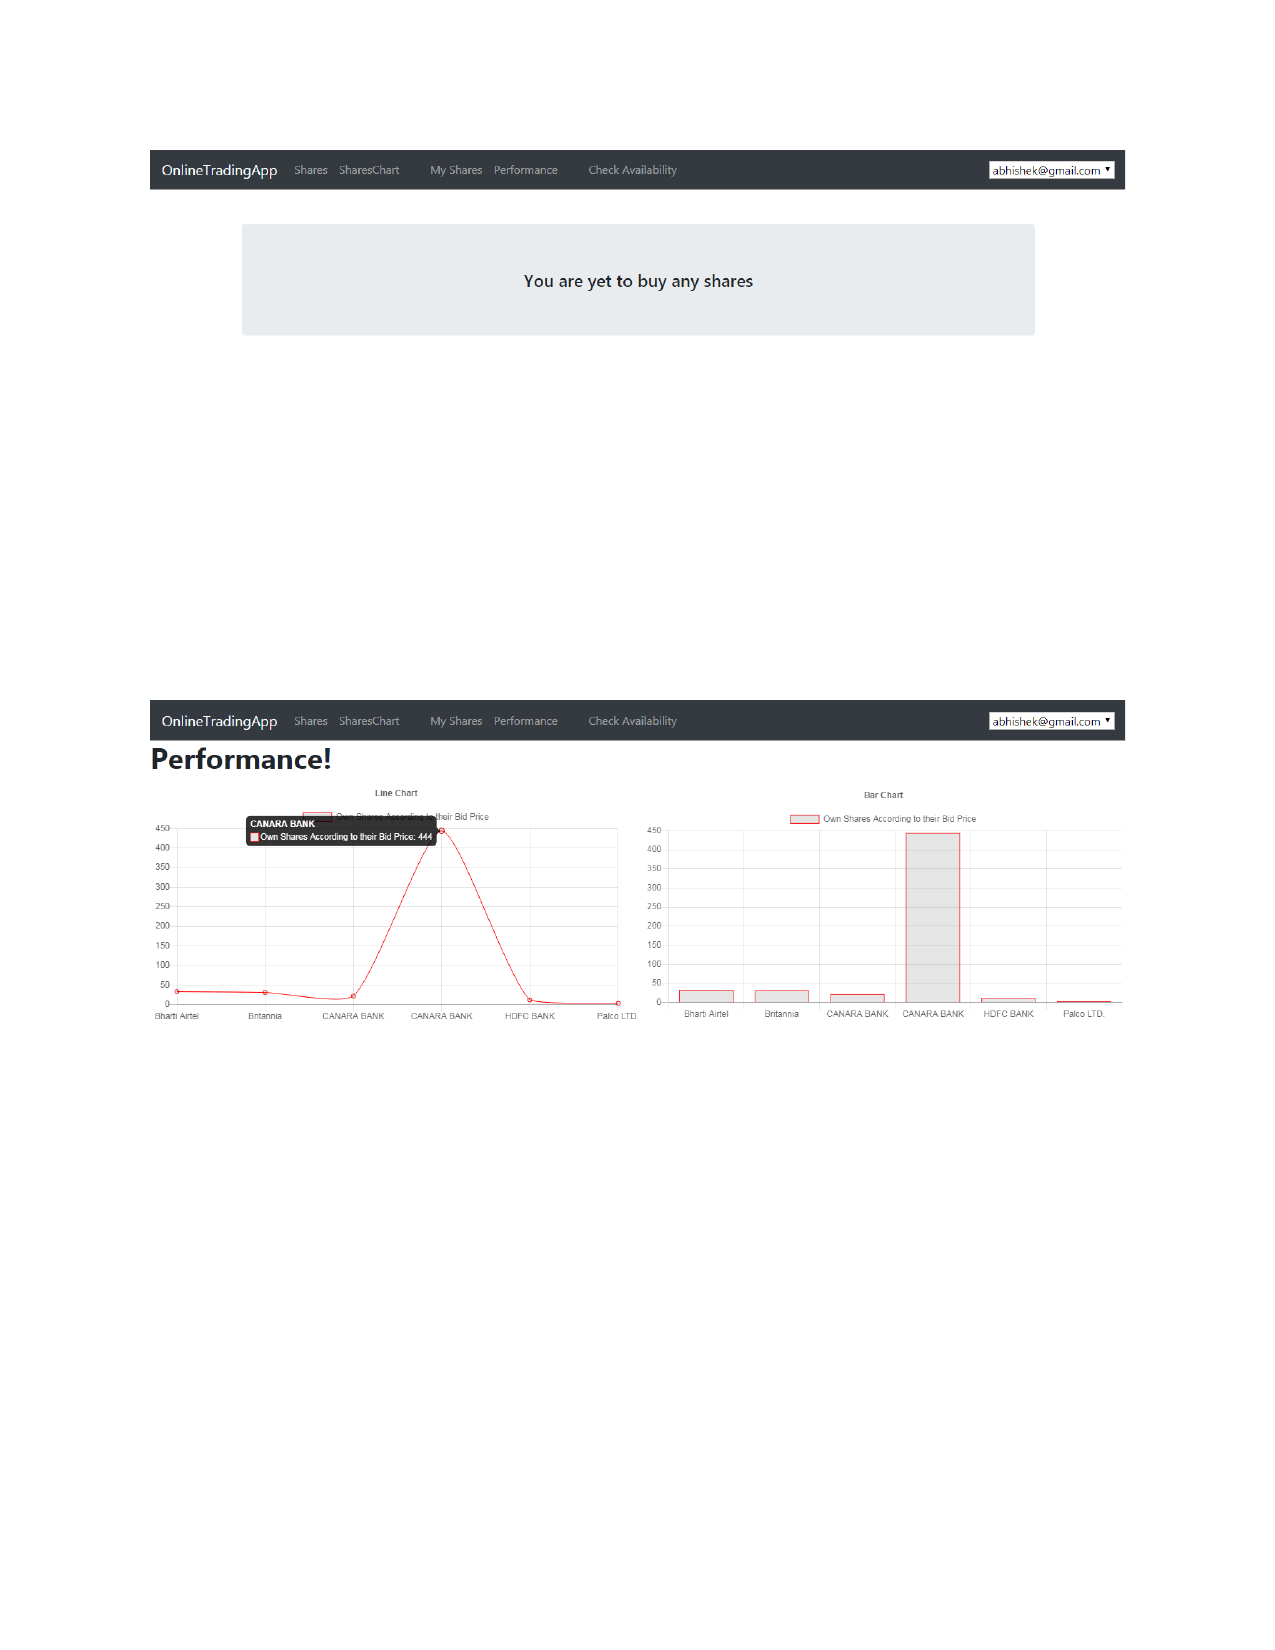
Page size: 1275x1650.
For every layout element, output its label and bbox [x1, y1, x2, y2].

picture [150, 150, 1125, 699]
picture [150, 700, 1125, 1249]
